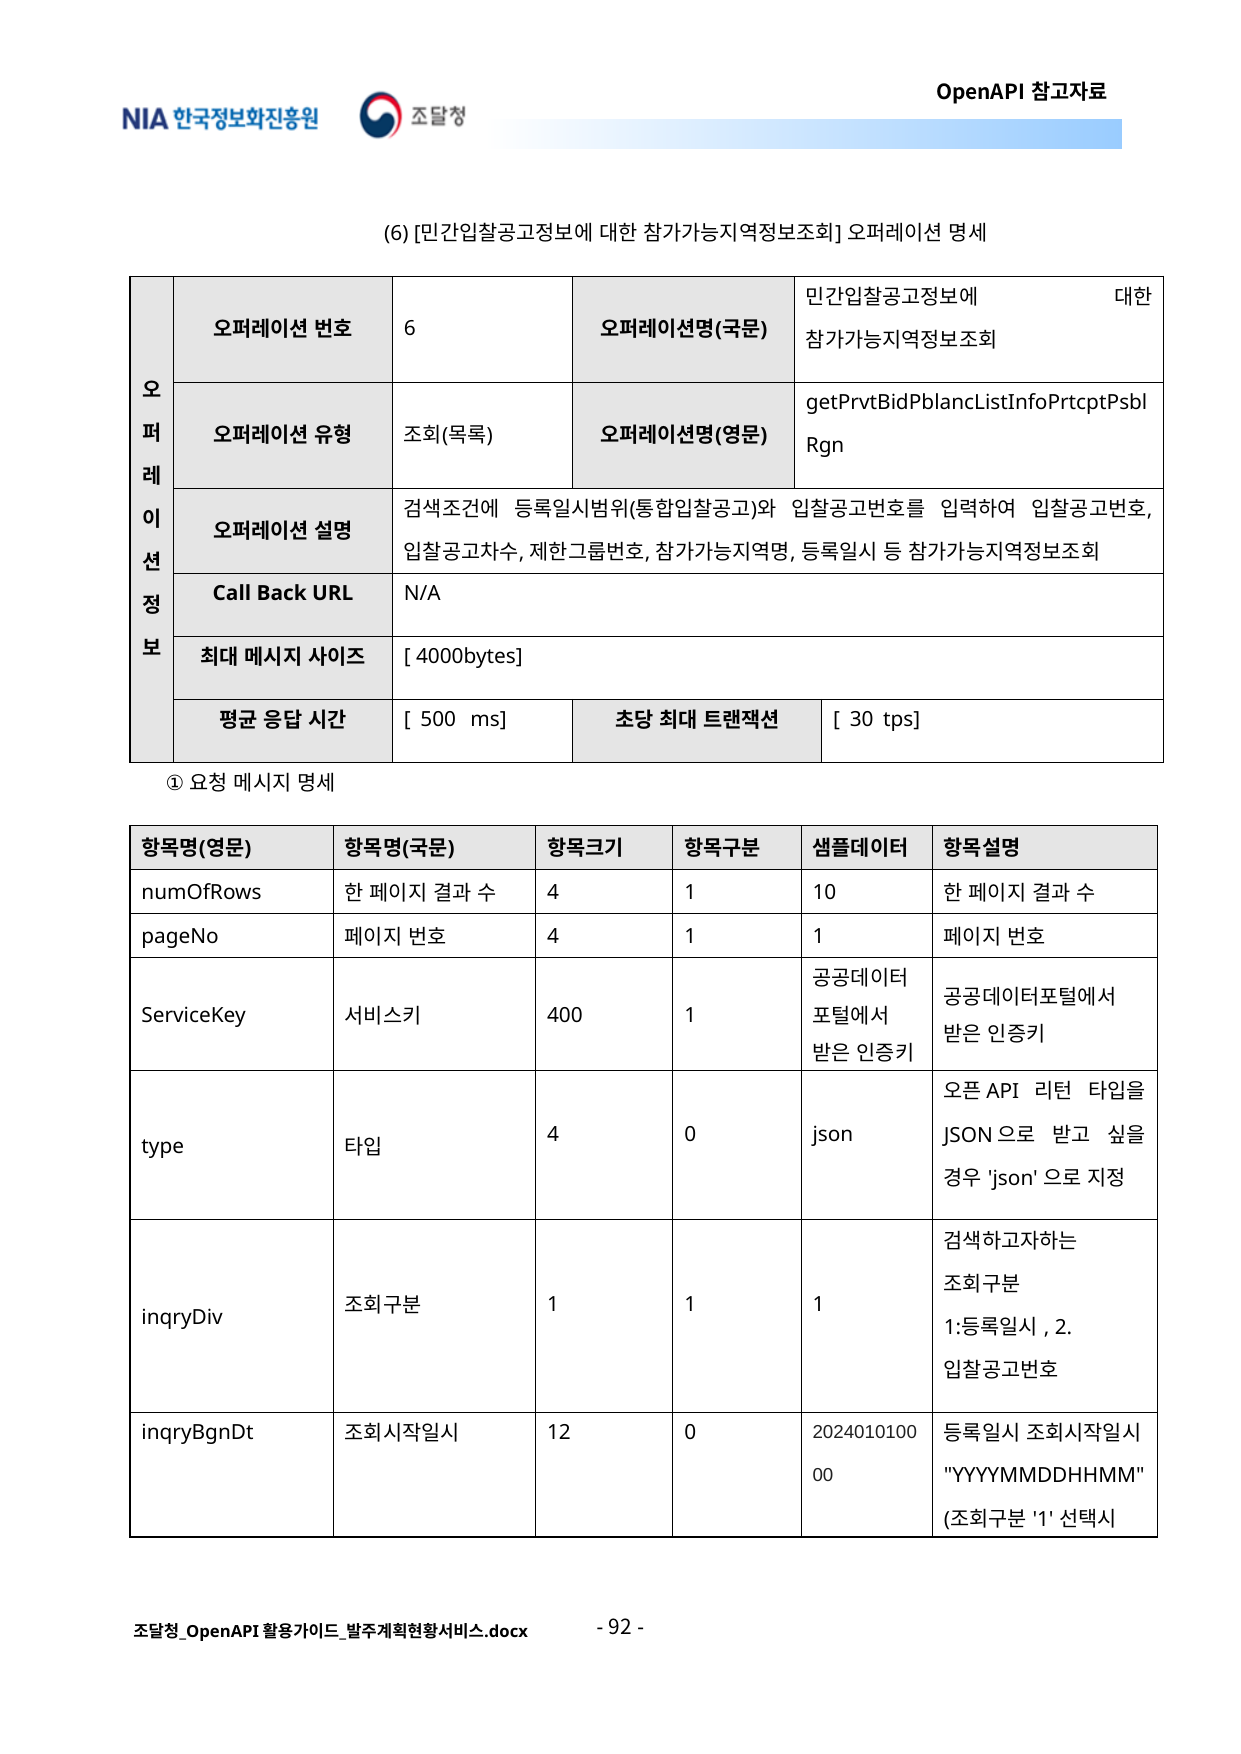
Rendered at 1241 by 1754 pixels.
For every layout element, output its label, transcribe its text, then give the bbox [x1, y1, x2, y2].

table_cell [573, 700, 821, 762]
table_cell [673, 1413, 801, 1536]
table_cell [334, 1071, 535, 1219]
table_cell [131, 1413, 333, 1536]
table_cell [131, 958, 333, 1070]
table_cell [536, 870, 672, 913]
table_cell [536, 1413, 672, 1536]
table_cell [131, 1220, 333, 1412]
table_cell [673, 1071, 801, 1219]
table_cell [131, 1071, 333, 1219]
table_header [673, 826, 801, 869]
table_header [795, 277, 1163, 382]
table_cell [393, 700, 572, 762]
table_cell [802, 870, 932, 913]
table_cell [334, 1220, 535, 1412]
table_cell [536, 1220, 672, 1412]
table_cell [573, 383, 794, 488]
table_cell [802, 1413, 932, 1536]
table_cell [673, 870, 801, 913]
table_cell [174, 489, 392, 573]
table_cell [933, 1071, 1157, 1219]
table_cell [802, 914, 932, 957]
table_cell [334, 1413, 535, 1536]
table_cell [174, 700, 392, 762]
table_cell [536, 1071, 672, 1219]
picture [118, 88, 472, 145]
subtitle [민간입찰공고정보에 대한 참가가능지역정보조회] 오퍼레이션 명세 [384, 213, 1122, 250]
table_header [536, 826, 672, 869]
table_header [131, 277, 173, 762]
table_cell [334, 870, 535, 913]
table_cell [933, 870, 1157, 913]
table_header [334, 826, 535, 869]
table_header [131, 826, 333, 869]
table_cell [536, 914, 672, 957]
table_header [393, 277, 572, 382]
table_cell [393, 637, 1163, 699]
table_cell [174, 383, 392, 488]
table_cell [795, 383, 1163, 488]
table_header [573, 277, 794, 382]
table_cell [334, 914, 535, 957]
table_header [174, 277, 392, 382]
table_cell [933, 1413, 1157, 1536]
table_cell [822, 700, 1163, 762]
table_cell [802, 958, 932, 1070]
subtitle 요청 메시지 명세 [165, 763, 1122, 800]
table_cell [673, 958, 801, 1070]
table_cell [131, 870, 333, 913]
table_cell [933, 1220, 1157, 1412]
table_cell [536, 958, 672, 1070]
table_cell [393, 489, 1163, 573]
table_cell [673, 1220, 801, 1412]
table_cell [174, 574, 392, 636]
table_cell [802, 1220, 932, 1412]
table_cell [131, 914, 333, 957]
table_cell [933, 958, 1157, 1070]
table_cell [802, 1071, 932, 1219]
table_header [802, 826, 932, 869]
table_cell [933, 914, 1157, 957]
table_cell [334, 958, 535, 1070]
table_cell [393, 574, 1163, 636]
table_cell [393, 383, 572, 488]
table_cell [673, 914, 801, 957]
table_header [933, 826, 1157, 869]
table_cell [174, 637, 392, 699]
